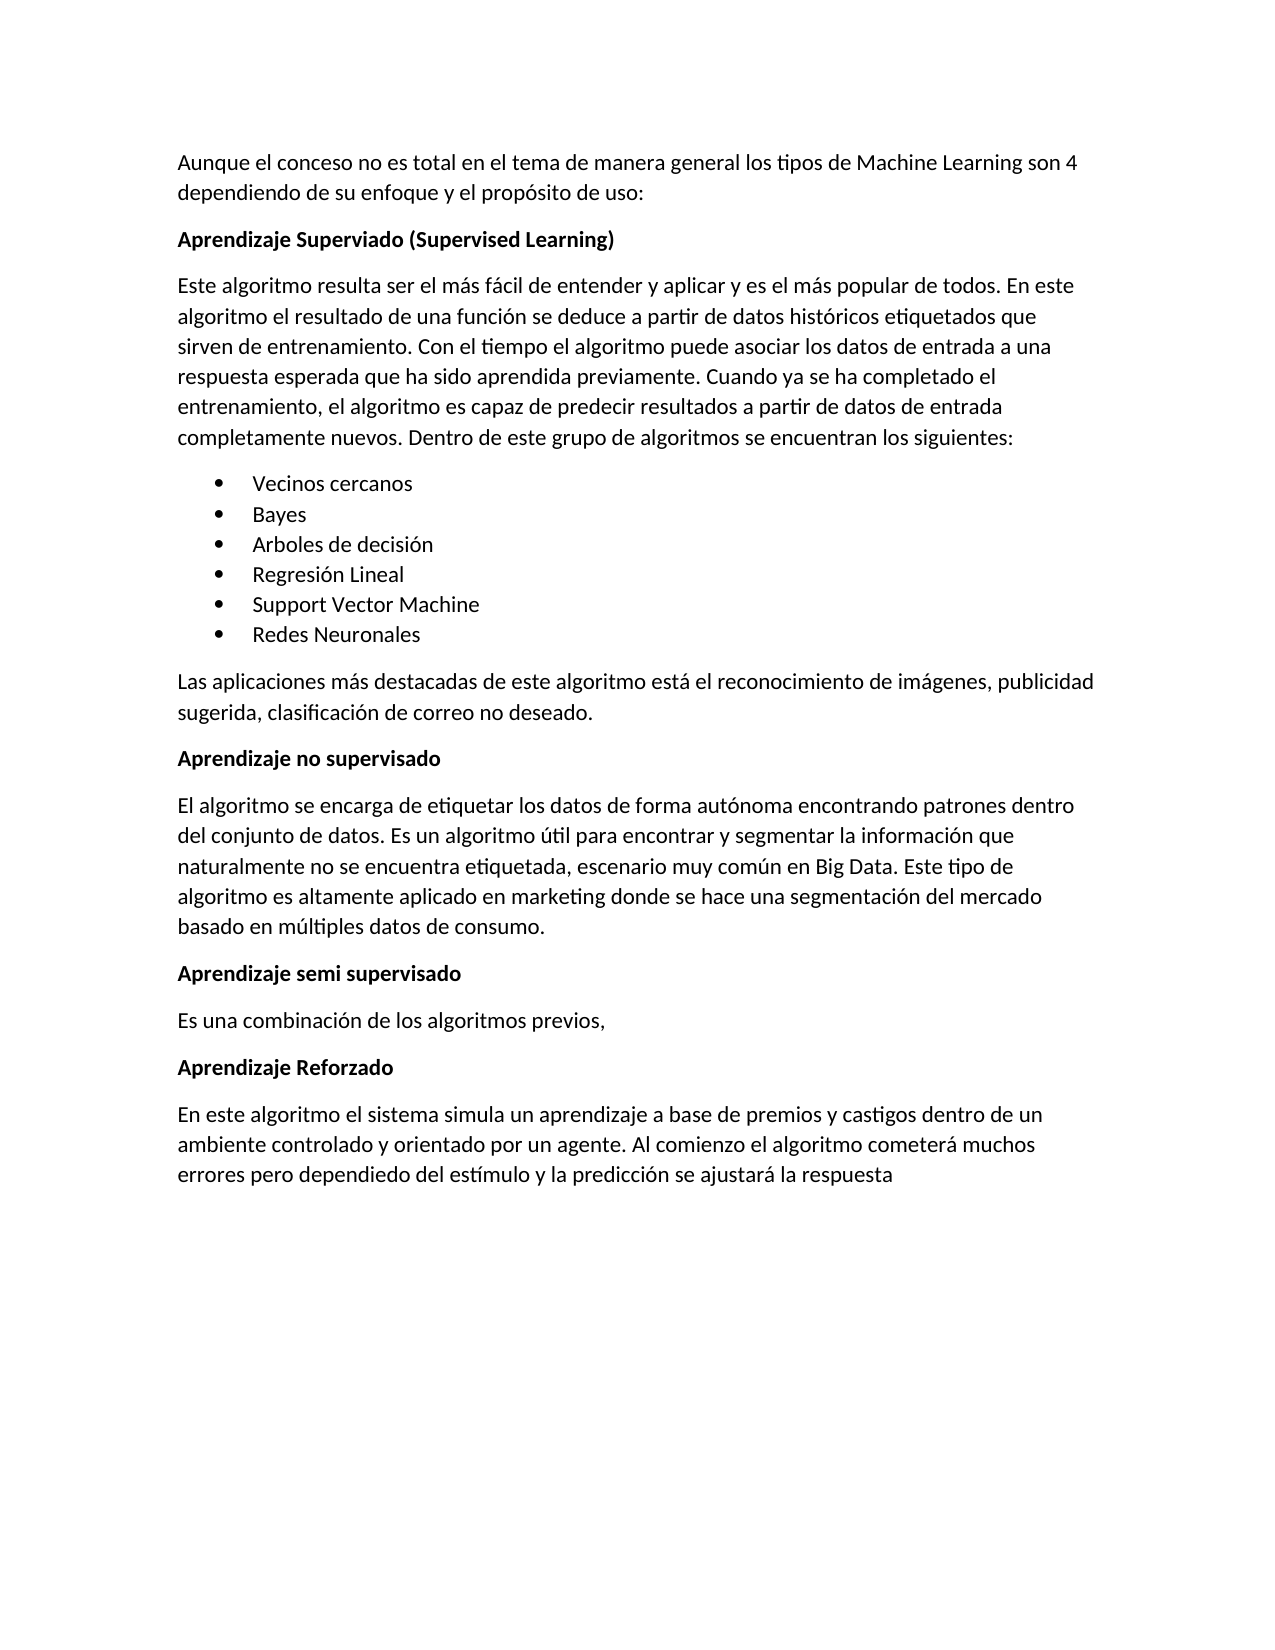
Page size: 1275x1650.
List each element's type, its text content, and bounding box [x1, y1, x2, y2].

list Support Vector Machine [215, 590, 1098, 618]
list Redes Neuronales [215, 621, 1098, 648]
text El algoritmo se encarga de etiquetar los datos de forma autónoma encontrando patrones dentro del conjunto de datos. Es un algoritmo útil para encontrar y segmentar la información que naturalmente no se encuentra etiquetada, escenario muy común en Big Data. Este tipo de algoritmo es altamente aplicado en marketing donde se hace una segmentación del mercado basado en múltiples datos de consumo. [177, 791, 1098, 940]
list Vecinos cercanos [215, 469, 1098, 497]
text Es una combinación de los algoritmos previos, [177, 1006, 1098, 1034]
list Arboles de decisión [215, 530, 1098, 558]
text Aprendizaje Reforzado [177, 1053, 1098, 1081]
text Aprendizaje no supervisado [177, 744, 1098, 772]
text Las aplicaciones más destacadas de este algoritmo está el reconocimiento de imágenes, publicidad sugerida, clasificación de correo no deseado. [177, 667, 1098, 726]
text Este algoritmo resulta ser el más fácil de entender y aplicar y es el más popular de todos. En este algoritmo el resultado de una función se deduce a partir de datos históricos etiquetados que sirven de entrenamiento. Con el tiempo el algoritmo puede asociar los datos de entrada a una respuesta esperada que ha sido aprendida previamente. Cuando ya se ha completado el entrenamiento, el algoritmo es capaz de predecir resultados a partir de datos de entrada completamente nuevos. Dentro de este grupo de algoritmos se encuentran los siguientes: [177, 272, 1098, 451]
text Aprendizaje semi supervisado [177, 959, 1098, 987]
list Regresión Lineal [215, 560, 1098, 588]
text Aprendizaje Superviado (Supervised Learning) [177, 225, 1098, 253]
text Aunque el conceso no es total en el tema de manera general los tipos de Machine Learning son 4 dependiendo de su enfoque y el propósito de uso: [177, 148, 1098, 206]
list Bayes [215, 500, 1098, 528]
text En este algoritmo el sistema simula un aprendizaje a base de premios y castigos dentro de un ambiente controlado y orientado por un agente. Al comienzo el algoritmo cometerá muchos errores pero dependiedo del estímulo y la predicción se ajustará la respuesta [177, 1100, 1098, 1188]
